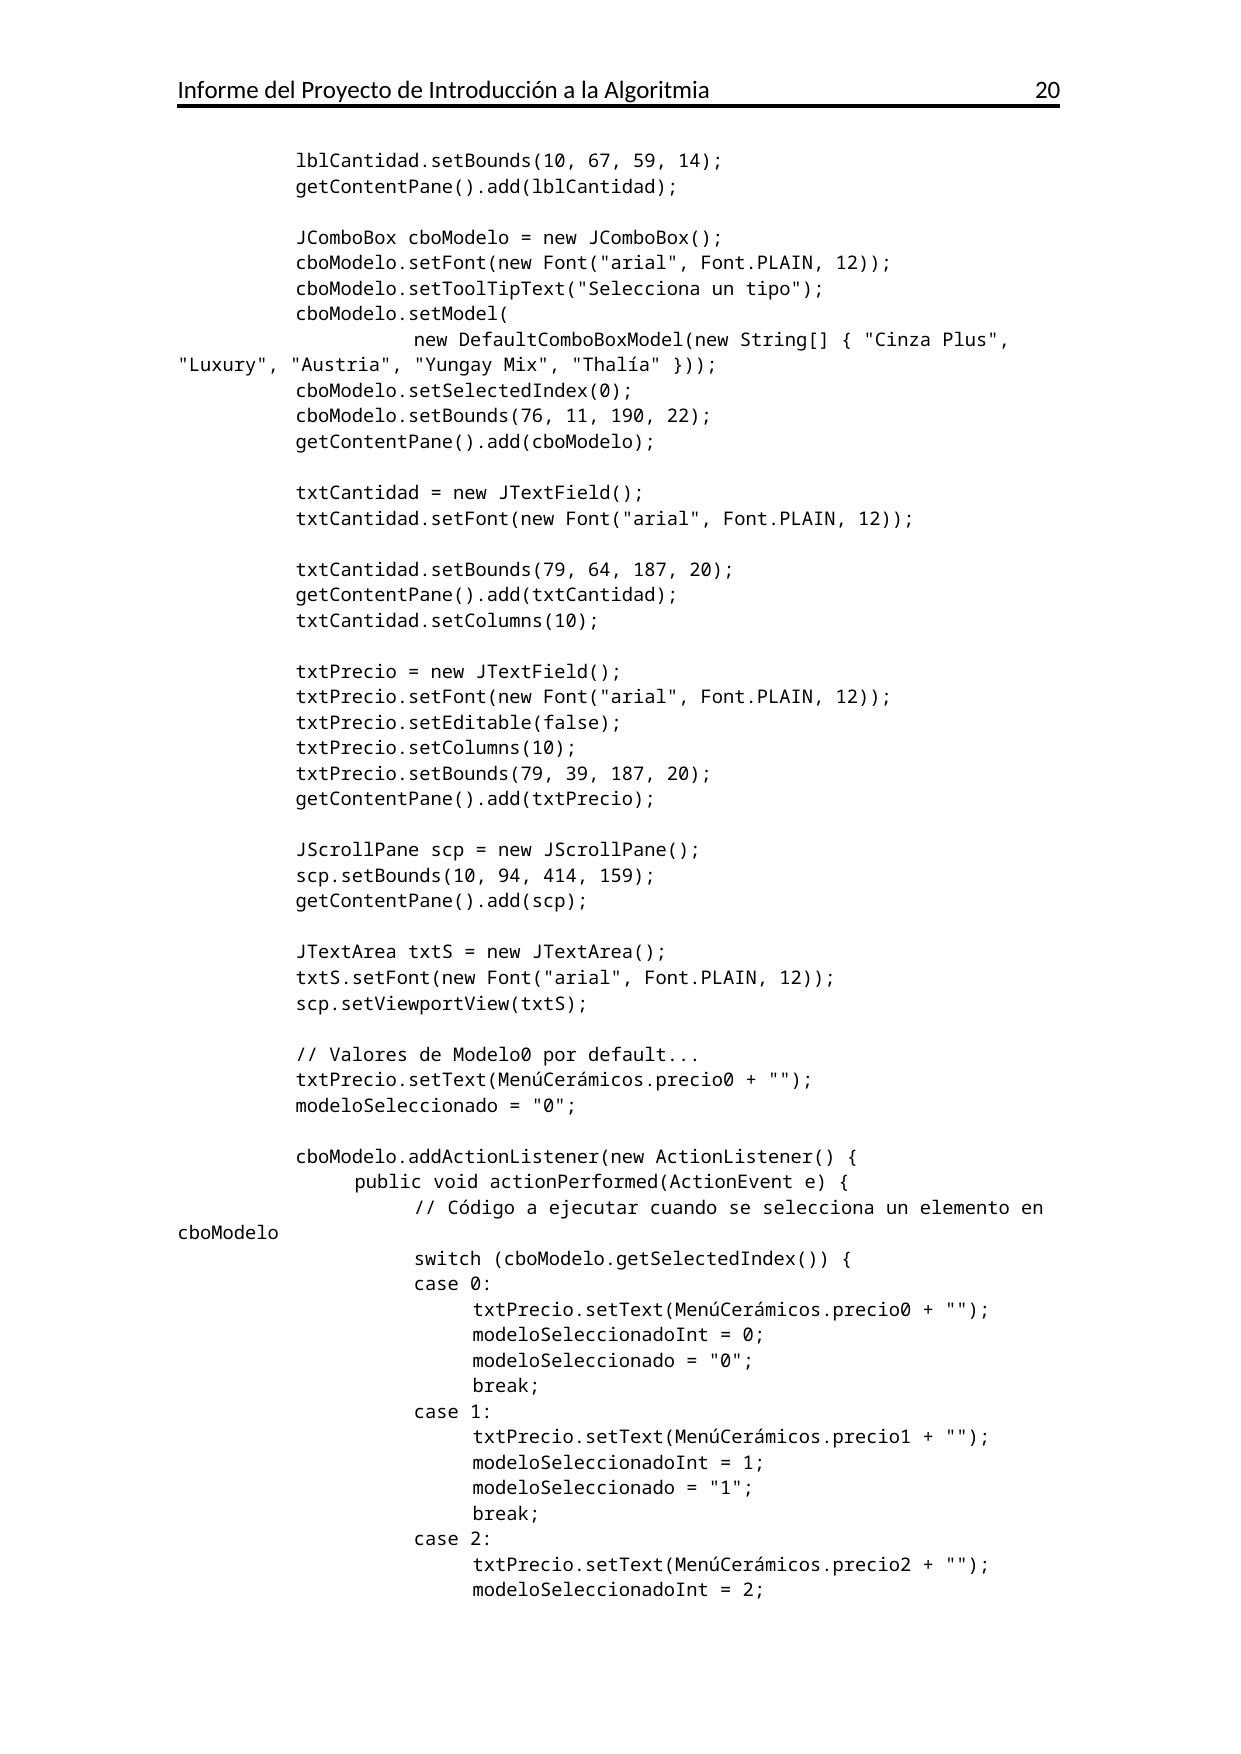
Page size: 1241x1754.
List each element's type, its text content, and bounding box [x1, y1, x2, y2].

text modeloSeleccionadoInt = 0; [177, 1322, 1063, 1347]
text scp.setBounds(10, 94, 414, 159); [177, 862, 1063, 888]
text txtPrecio.setFont(new Font("arial", Font.PLAIN, 12)); [177, 683, 1063, 709]
text cboModelo.setFont(new Font("arial", Font.PLAIN, 12)); [177, 250, 1063, 275]
text // Código a ejecutar cuando se selecciona un elemento en cboModelo [177, 1194, 1063, 1245]
text case 0: [177, 1271, 1063, 1296]
text txtPrecio.setText(MenúCerámicos.precio1 + ""); [177, 1424, 1063, 1449]
text scp.setViewportView(txtS); [177, 990, 1063, 1015]
text cboModelo.setSelectedIndex(0); [177, 377, 1063, 403]
text modeloSeleccionadoInt = 2; [177, 1577, 1063, 1602]
text modeloSeleccionado = "1"; [177, 1475, 1063, 1500]
text switch (cboModelo.getSelectedIndex()) { [177, 1245, 1063, 1271]
text case 1: [177, 1398, 1063, 1424]
text JComboBox cboModelo = new JComboBox(); [177, 224, 1063, 250]
text txtPrecio = new JTextField(); [177, 658, 1063, 683]
text break; [177, 1373, 1063, 1398]
text txtCantidad.setBounds(79, 64, 187, 20); [177, 556, 1063, 581]
text txtPrecio.setText(MenúCerámicos.precio2 + ""); [177, 1551, 1063, 1577]
text modeloSeleccionadoInt = 1; [177, 1449, 1063, 1475]
text txtS.setFont(new Font("arial", Font.PLAIN, 12)); [177, 964, 1063, 990]
text lblCantidad.setBounds(10, 67, 59, 14); [177, 148, 1063, 173]
text txtPrecio.setText(MenúCerámicos.precio0 + ""); [177, 1066, 1063, 1092]
text cboModelo.addActionListener(new ActionListener() { [177, 1143, 1063, 1168]
text modeloSeleccionado = "0"; [177, 1347, 1063, 1373]
text txtCantidad.setFont(new Font("arial", Font.PLAIN, 12)); [177, 505, 1063, 530]
text cboModelo.setModel( [177, 301, 1063, 326]
text // Valores de Modelo0 por default... [177, 1041, 1063, 1066]
text getContentPane().add(txtCantidad); [177, 581, 1063, 607]
text cboModelo.setBounds(76, 11, 190, 22); [177, 403, 1063, 428]
text getContentPane().add(lblCantidad); [177, 173, 1063, 199]
text JTextArea txtS = new JTextArea(); [177, 939, 1063, 964]
text cboModelo.setToolTipText("Selecciona un tipo"); [177, 275, 1063, 301]
text getContentPane().add(scp); [177, 888, 1063, 913]
text JScrollPane scp = new JScrollPane(); [177, 837, 1063, 862]
text txtCantidad = new JTextField(); [177, 479, 1063, 505]
text txtCantidad.setColumns(10); [177, 607, 1063, 632]
text txtPrecio.setBounds(79, 39, 187, 20); [177, 760, 1063, 786]
text txtPrecio.setColumns(10); [177, 734, 1063, 760]
text new DefaultComboBoxModel(new String[] { "Cinza Plus", "Luxury", "Austria", "Yungay Mix", "Thalía" })); [177, 326, 1063, 377]
text getContentPane().add(txtPrecio); [177, 786, 1063, 811]
text break; [177, 1500, 1063, 1526]
text txtPrecio.setText(MenúCerámicos.precio0 + ""); [177, 1296, 1063, 1322]
text modeloSeleccionado = "0"; [177, 1092, 1063, 1117]
text case 2: [177, 1526, 1063, 1551]
text getContentPane().add(cboModelo); [177, 428, 1063, 454]
text txtPrecio.setEditable(false); [177, 709, 1063, 734]
text public void actionPerformed(ActionEvent e) { [177, 1168, 1063, 1194]
